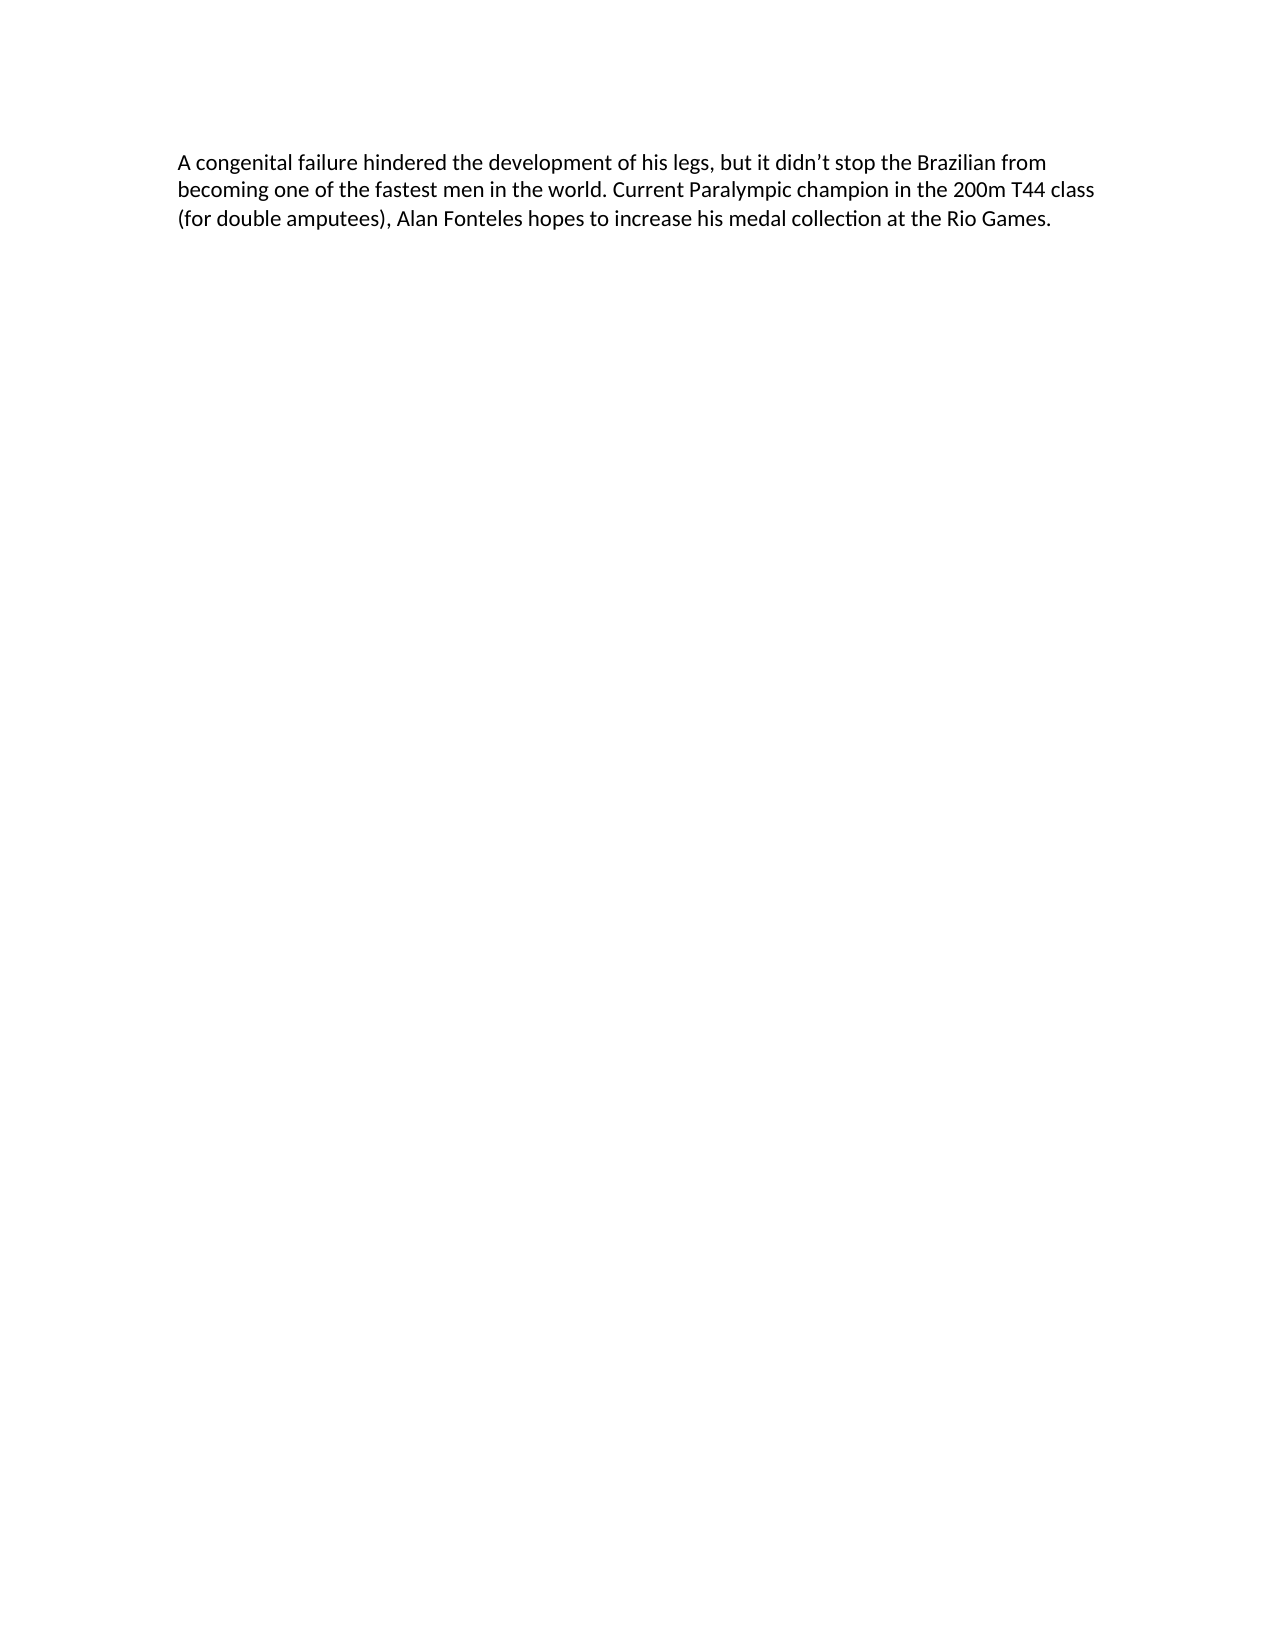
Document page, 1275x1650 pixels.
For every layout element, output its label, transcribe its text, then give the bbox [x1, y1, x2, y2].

text A congenital failure hindered the development of his legs, but it didn’t stop the Brazilian from becoming one of the fastest men in the world. Current Paralympic champion in the 200m T44 class (for double amputees), Alan Fonteles hopes to increase his medal collection at the Rio Games. [177, 148, 1098, 232]
